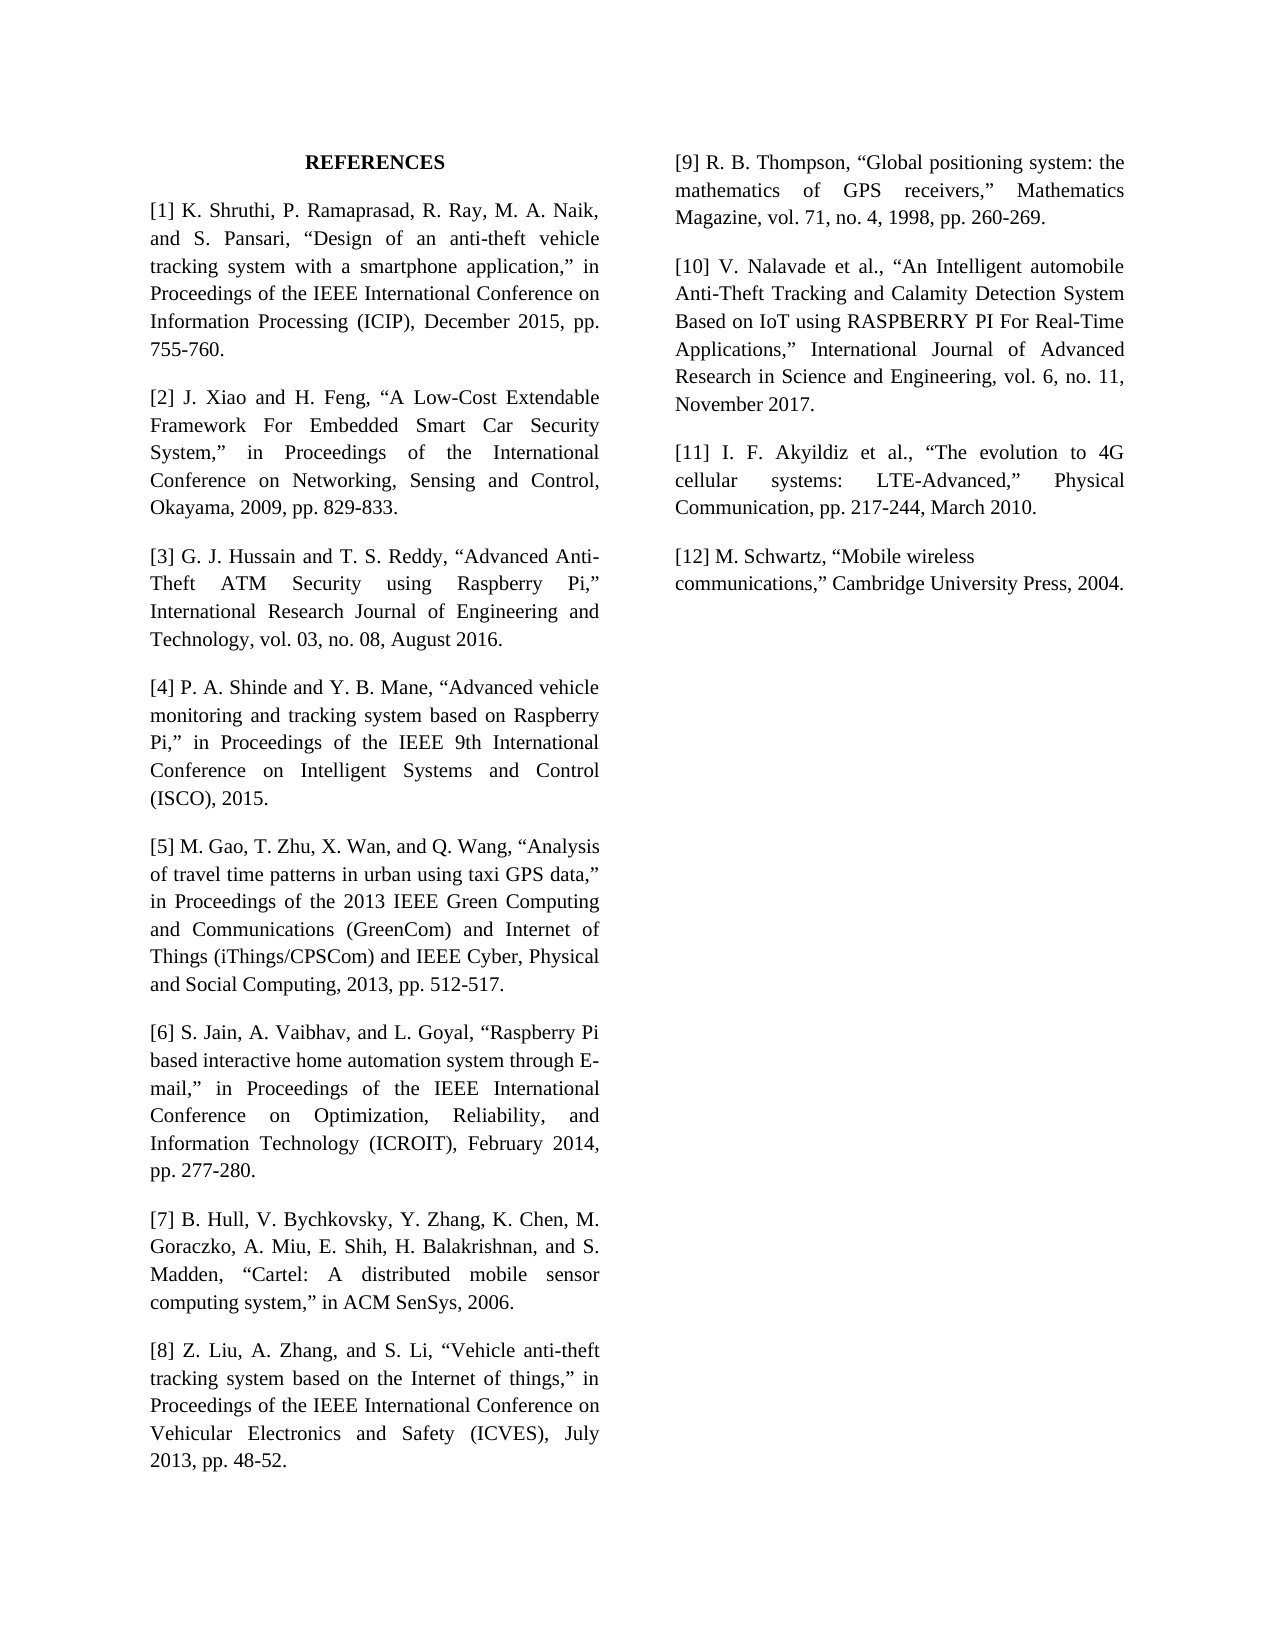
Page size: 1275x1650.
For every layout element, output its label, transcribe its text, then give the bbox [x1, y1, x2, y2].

text [4] P. A. Shinde and Y. B. Mane, “Advanced vehicle monitoring and tracking system based on Raspberry Pi,” in Proceedings of the IEEE 9th International Conference on Intelligent Systems and Control (ISCO), 2015. [150, 675, 600, 809]
text [3] G. J. Hussain and T. S. Reddy, “Advanced Anti-Theft ATM Security using Raspberry Pi,” International Research Journal of Engineering and Technology, vol. 03, no. 08, August 2016. [150, 544, 600, 651]
text [6] S. Jain, A. Vaibhav, and L. Goyal, “Raspberry Pi based interactive home automation system through E-mail,” in Proceedings of the IEEE International Conference on Optimization, Reliability, and Information Technology (ICROIT), February 2014, pp. 277-280. [150, 1020, 600, 1182]
text [1] K. Shruthi, P. Ramaprasad, R. Ray, M. A. Naik, and S. Pansari, “Design of an anti-theft vehicle tracking system with a smartphone application,” in Proceedings of the IEEE International Conference on Information Processing (ICIP), December 2015, pp. 755-760. [150, 198, 600, 361]
text [9] R. B. Thompson, “Global positioning system: the mathematics of GPS receivers,” Mathematics Magazine, vol. 71, no. 4, 1998, pp. 260-269. [675, 150, 1125, 229]
text [5] M. Gao, T. Zhu, X. Wan, and Q. Wang, “Analysis of travel time patterns in urban using taxi GPS data,” in Proceedings of the 2013 IEEE Green Computing and Communications (GreenCom) and Internet of Things (iThings/CPSCom) and IEEE Cyber, Physical and Social Computing, 2013, pp. 512-517. [150, 834, 600, 996]
text [8] Z. Liu, A. Zhang, and S. Li, “Vehicle anti-theft tracking system based on the Internet of things,” in Proceedings of the IEEE International Conference on Vehicular Electronics and Safety (ICVES), July 2013, pp. 48-52. [150, 1338, 600, 1472]
text [12] M. Schwartz, “Mobile wireless communications,” Cambridge University Press, 2004. [675, 544, 1125, 595]
text [2] J. Xiao and H. Feng, “A Low-Cost Extendable Framework For Embedded Smart Car Security System,” in Proceedings of the International Conference on Networking, Sensing and Control, Okayama, 2009, pp. 829-833. [150, 385, 600, 519]
text [11] I. F. Akyildiz et al., “The evolution to 4G cellular systems: LTE-Advanced,” Physical Communication, pp. 217-244, March 2010. [675, 440, 1125, 519]
text [10] V. Nalavade et al., “An Intelligent automobile Anti-Theft Tracking and Calamity Detection System Based on IoT using RASPBERRY PI For Real-Time Applications,” International Journal of Advanced Research in Science and Engineering, vol. 6, no. 11, November 2017. [675, 254, 1125, 416]
text [7] B. Hull, V. Bychkovsky, Y. Zhang, K. Chen, M. Goraczko, A. Miu, E. Shih, H. Balakrishnan, and S. Madden, “Cartel: A distributed mobile sensor computing system,” in ACM SenSys, 2006. [150, 1207, 600, 1314]
list REFERENCES [150, 150, 600, 174]
